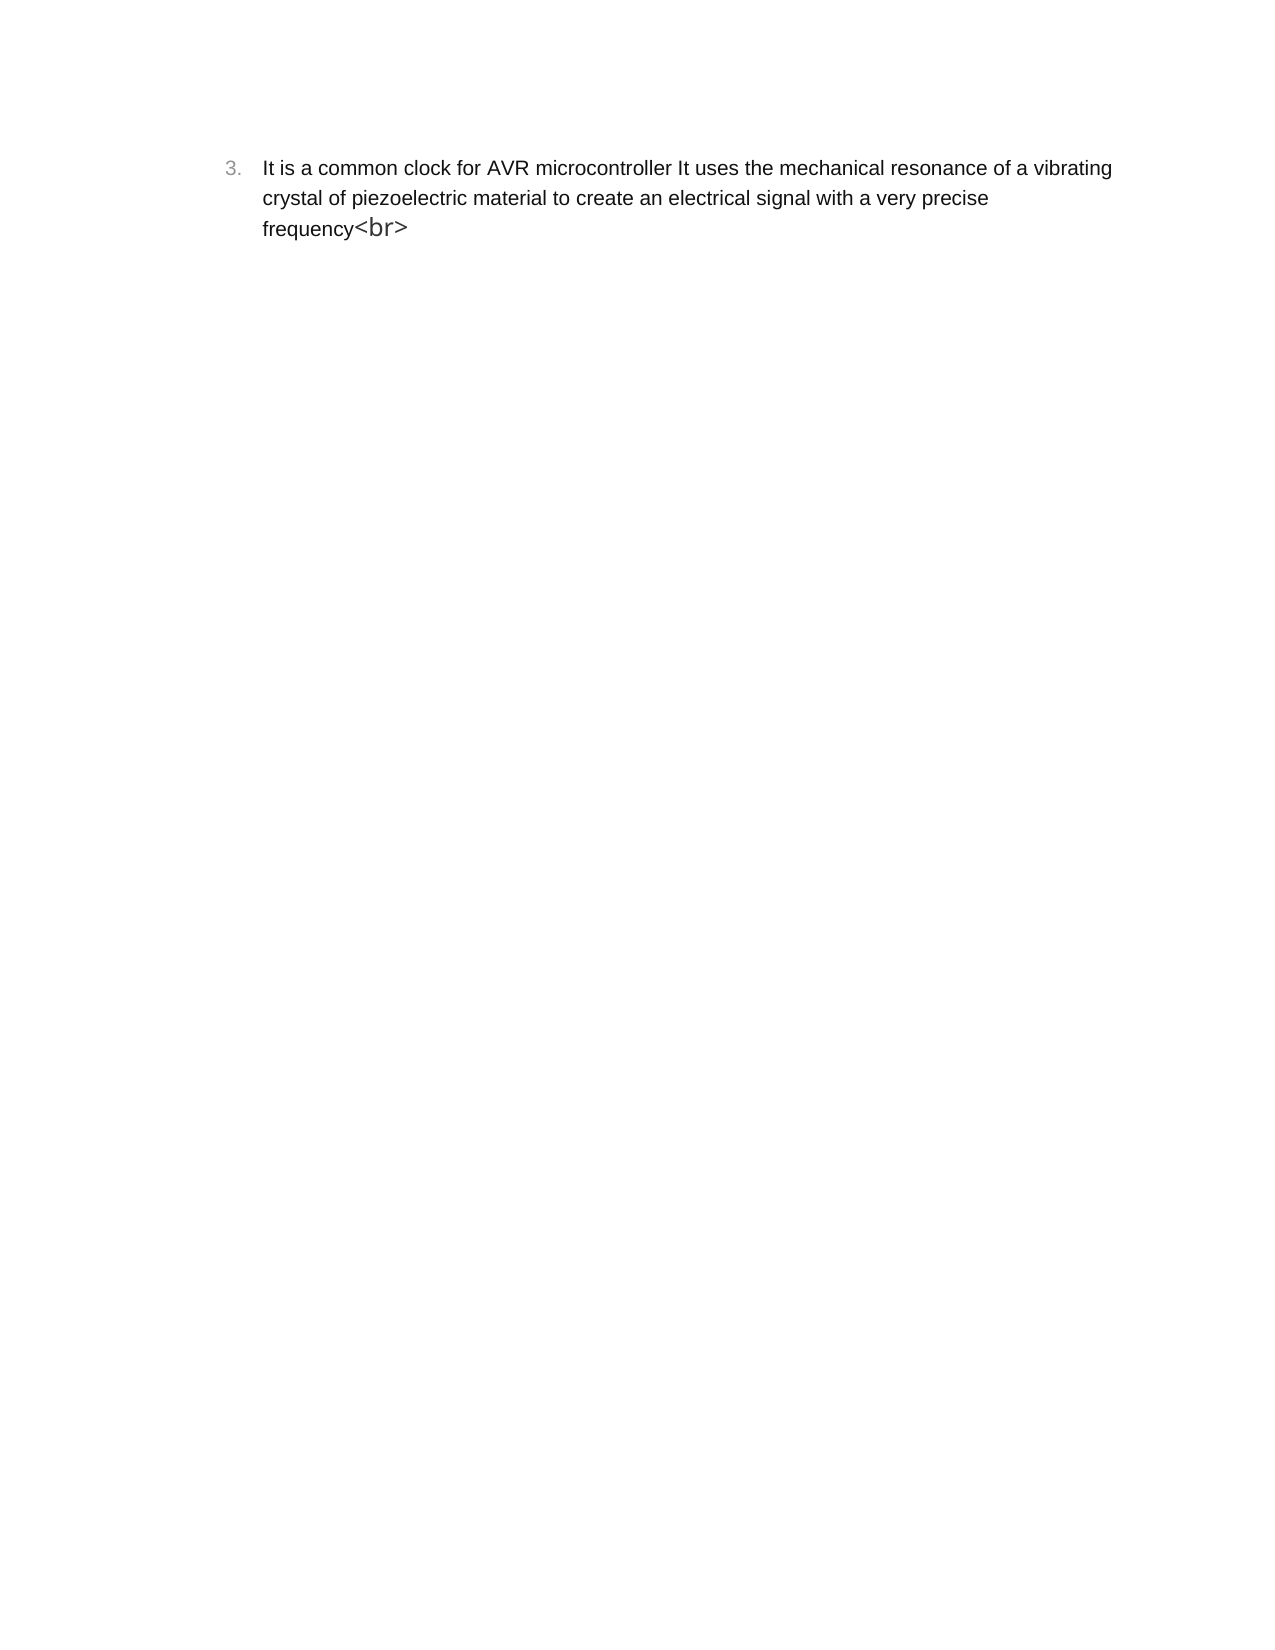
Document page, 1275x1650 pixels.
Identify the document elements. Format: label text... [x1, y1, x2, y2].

list It is a common clock for AVR microcontroller It uses the mechanical resonance of a vibrating crystal of piezoelectric material to create an electrical signal with a very precise frequency<br> [225, 150, 1125, 243]
